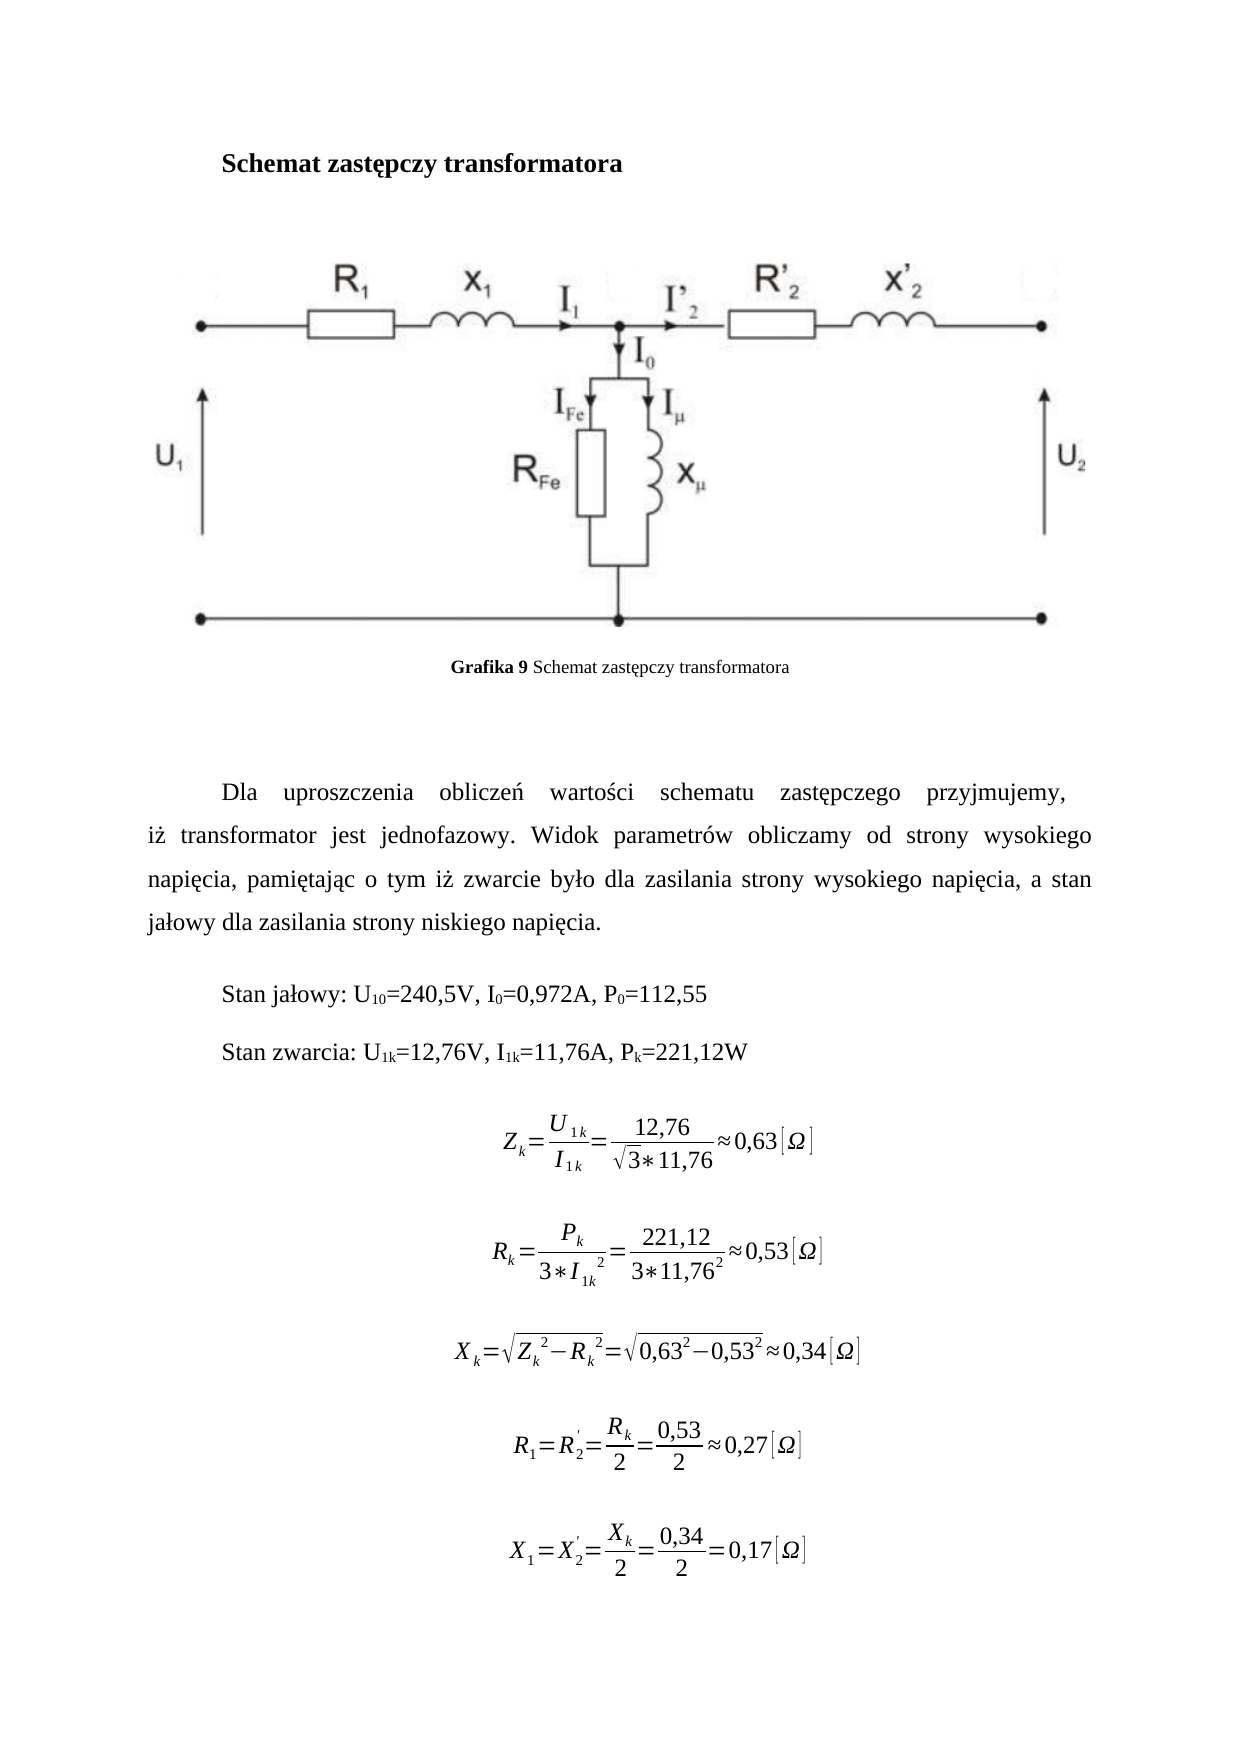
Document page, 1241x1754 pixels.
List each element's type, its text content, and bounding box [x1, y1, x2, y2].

text Stan zwarcia: U1k=12,76V, I1k=11,76A, Pk=221,12W [148, 1037, 1093, 1066]
text Dla uproszczenia obliczeń wartości schematu zastępczego przyjmujemy, iż transformator jest jednofazowy. Widok parametrów obliczamy od strony wysokiego napięcia, pamiętając o tym iż zwarcie było dla zasilania strony wysokiego napięcia, a stan jałowy dla zasilania strony niskiego napięcia. [148, 777, 1093, 936]
text Schemat zastępczy transformatora [148, 148, 1093, 179]
text Grafika 9 Schemat zastępczy transformatora [148, 656, 1093, 677]
picture [152, 246, 1089, 627]
text Stan jałowy: U10=240,5V, I0=0,972A, P0=112,55 [148, 979, 1093, 1008]
